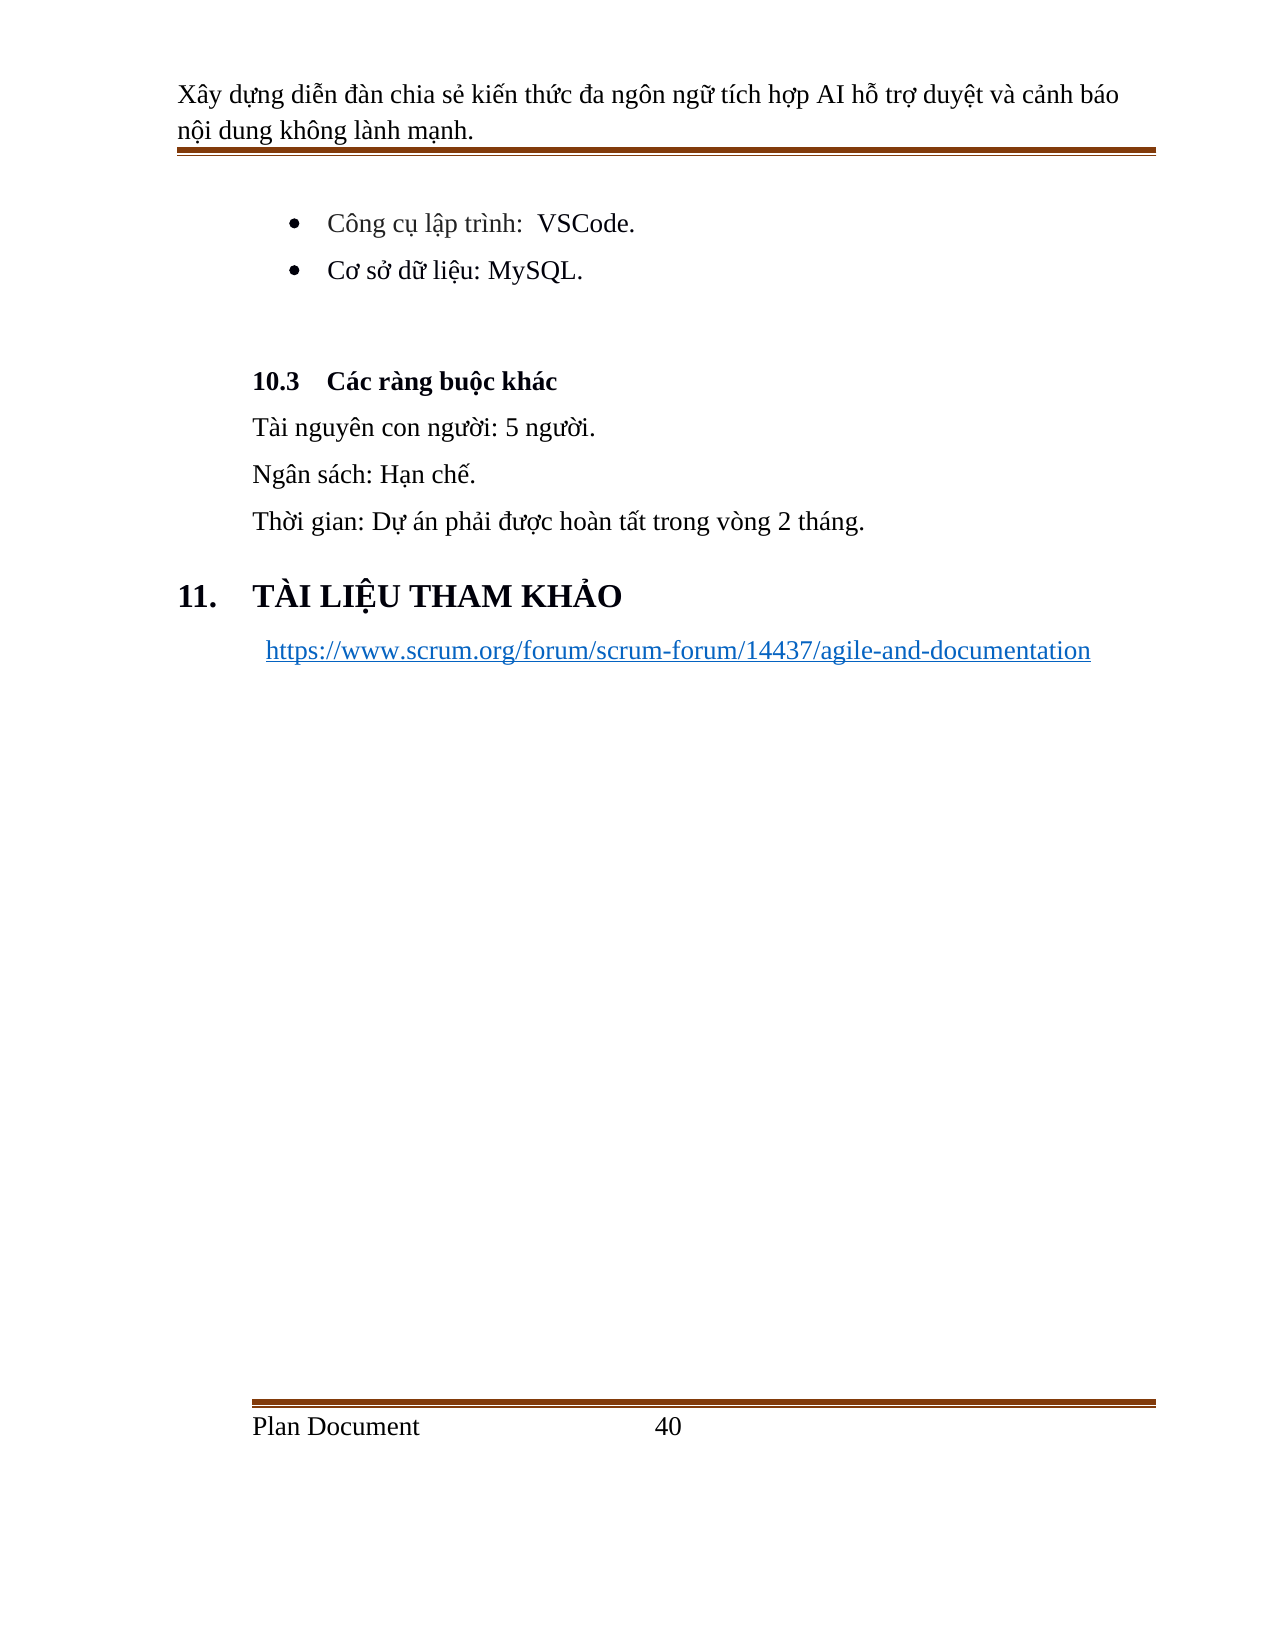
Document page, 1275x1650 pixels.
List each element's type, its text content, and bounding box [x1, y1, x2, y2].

text Ngân sách: Hạn chế. [252, 458, 1156, 489]
subtitle TÀI LIỆU THAM KHẢO [177, 576, 1156, 615]
text Thời gian: Dự án phải được hoàn tất trong vòng 2 tháng. [252, 505, 1156, 536]
text Tài nguyên con người: 5 người. [252, 411, 1156, 442]
text 10.3 Các ràng buộc khác [252, 365, 1156, 396]
list Công cụ lập trình: VSCode. [523, 208, 1156, 239]
text https://www.scrum.org/forum/scrum-forum/14437/agile-and-documentation [252, 634, 1156, 665]
list Cơ sở dữ liệu: MySQL. [289, 254, 1156, 286]
